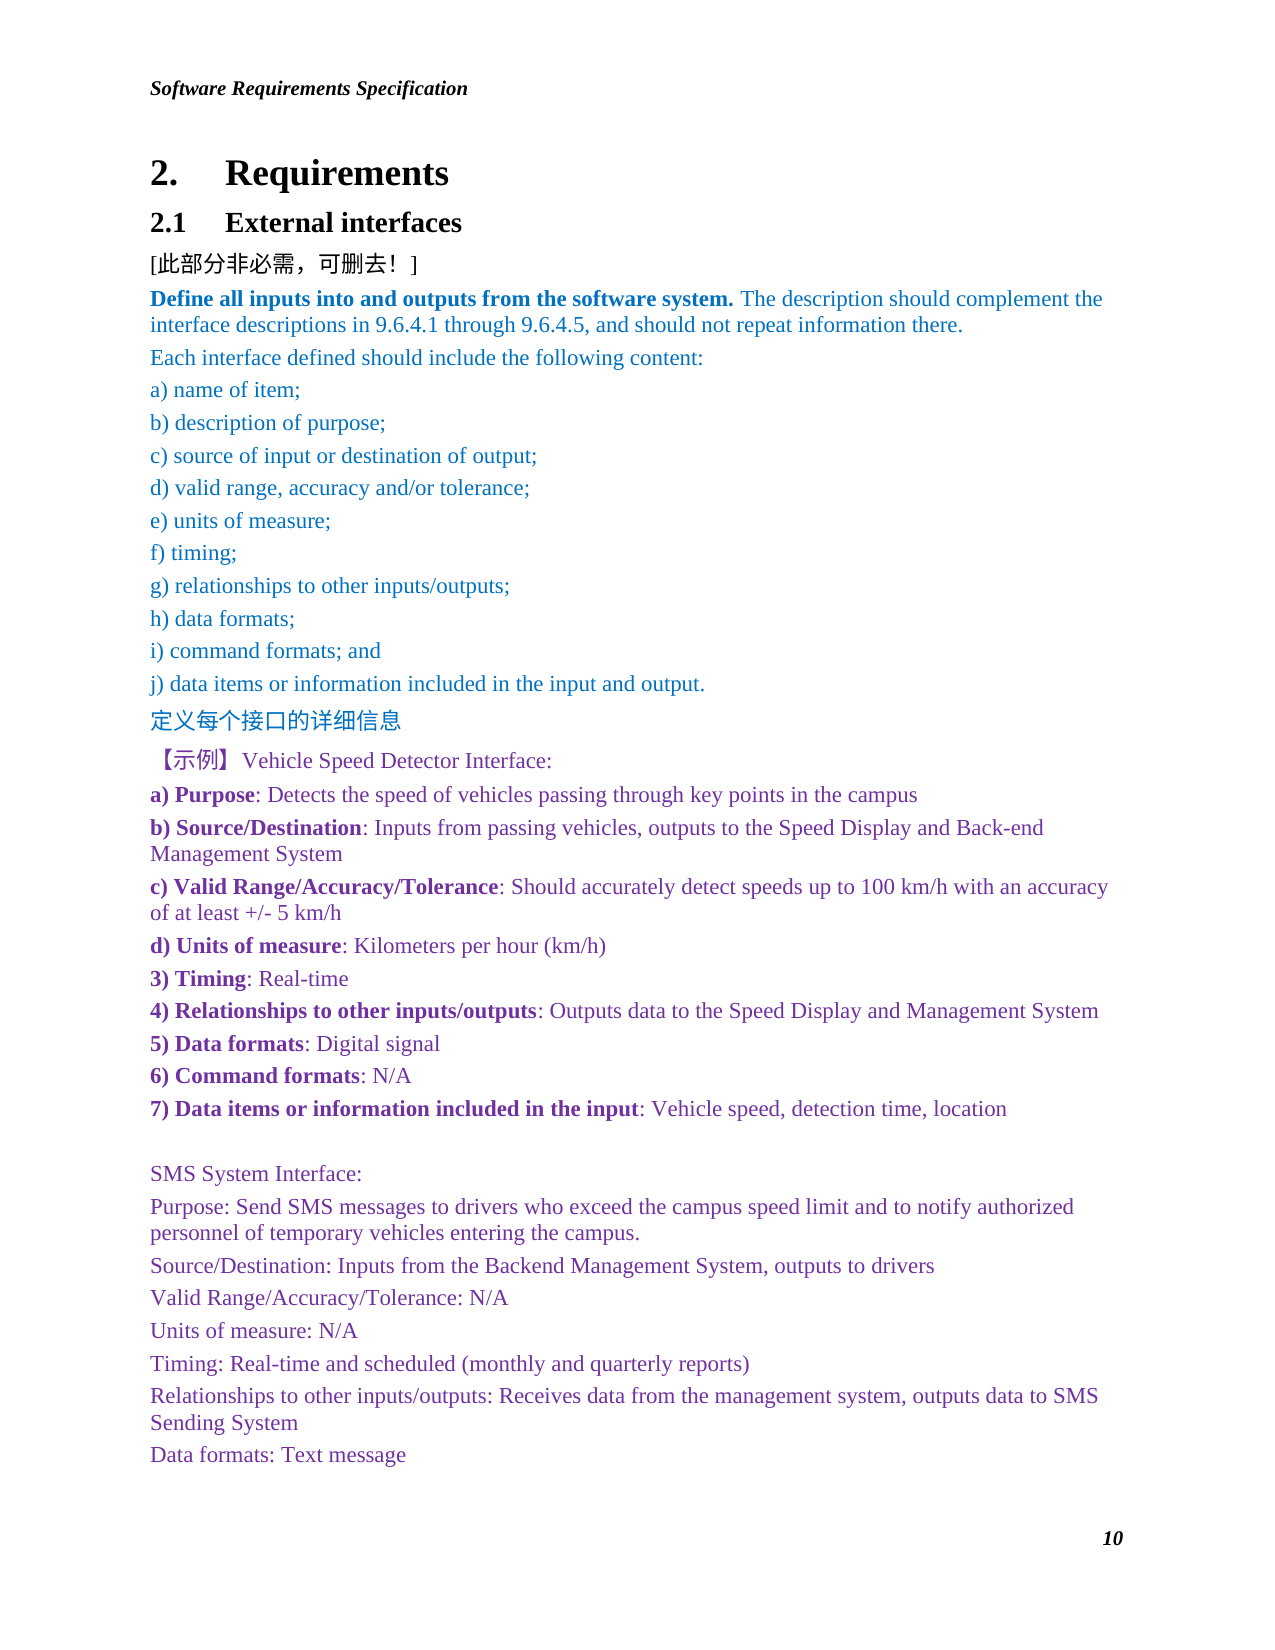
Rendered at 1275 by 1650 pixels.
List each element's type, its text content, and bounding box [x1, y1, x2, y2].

subtitle External interfaces [150, 206, 1125, 239]
text [此部分非必需，可删去！] [150, 245, 1125, 279]
text Each interface defined should include the following content: [150, 344, 1125, 370]
subtitle Requirements [150, 150, 1125, 193]
text e) units of measure; [150, 507, 1125, 533]
text g) relationships to other inputs/outputs; [150, 572, 1125, 598]
text Data formats: Text message [150, 1441, 1125, 1467]
text SMS System Interface: [150, 1160, 1125, 1187]
text Valid Range/Accuracy/Tolerance: N/A [150, 1284, 1125, 1311]
text Timing: Real-time and scheduled (monthly and quarterly reports) [150, 1349, 1125, 1376]
text 3) Timing: Real-time [150, 964, 1125, 991]
text 4) Relationships to other inputs/outputs: Outputs data to the Speed Display and Management System [150, 997, 1125, 1023]
text b) description of purpose; [150, 409, 1125, 435]
text 5) Data formats: Digital signal [150, 1030, 1125, 1056]
text a) name of item; [150, 376, 1125, 403]
text Relationships to other inputs/outputs: Receives data from the management system, outputs data to SMS Sending System [150, 1382, 1125, 1435]
text d) valid range, accuracy and/or tolerance; [150, 474, 1125, 501]
text 7) Data items or information included in the input: Vehicle speed, detection time, location [150, 1095, 1125, 1121]
text 6) Command formats: N/A [150, 1062, 1125, 1089]
text Define all inputs into and outputs from the software system. The description should complement the interface descriptions in 9.6.4.1 through 9.6.4.5, and should not repeat information there. [150, 285, 1125, 338]
text j) data items or information included in the input and output. [150, 670, 1125, 696]
text 【示例】Vehicle Speed Detector Interface: [150, 742, 1125, 775]
text d) Units of measure: Kilometers per hour (km/h) [150, 932, 1125, 958]
text Units of measure: N/A [150, 1317, 1125, 1343]
text 定义每个接口的详细信息 [150, 702, 1125, 736]
text a) Purpose: Detects the speed of vehicles passing through key points in the campus [150, 781, 1125, 808]
text i) command formats; and [150, 637, 1125, 664]
text f) timing; [150, 539, 1125, 566]
text c) source of input or destination of output; [150, 442, 1125, 468]
text Source/Destination: Inputs from the Backend Management System, outputs to drivers [150, 1252, 1125, 1278]
text h) data formats; [150, 605, 1125, 631]
text Purpose: Send SMS messages to drivers who exceed the campus speed limit and to notify authorized personnel of temporary vehicles entering the campus. [150, 1193, 1125, 1246]
text c) Valid Range/Accuracy/Tolerance: Should accurately detect speeds up to 100 km/h with an accuracy of at least +/- 5 km/h [150, 873, 1125, 926]
text b) Source/Destination: Inputs from passing vehicles, outputs to the Speed Display and Back-end Management System [150, 814, 1125, 867]
